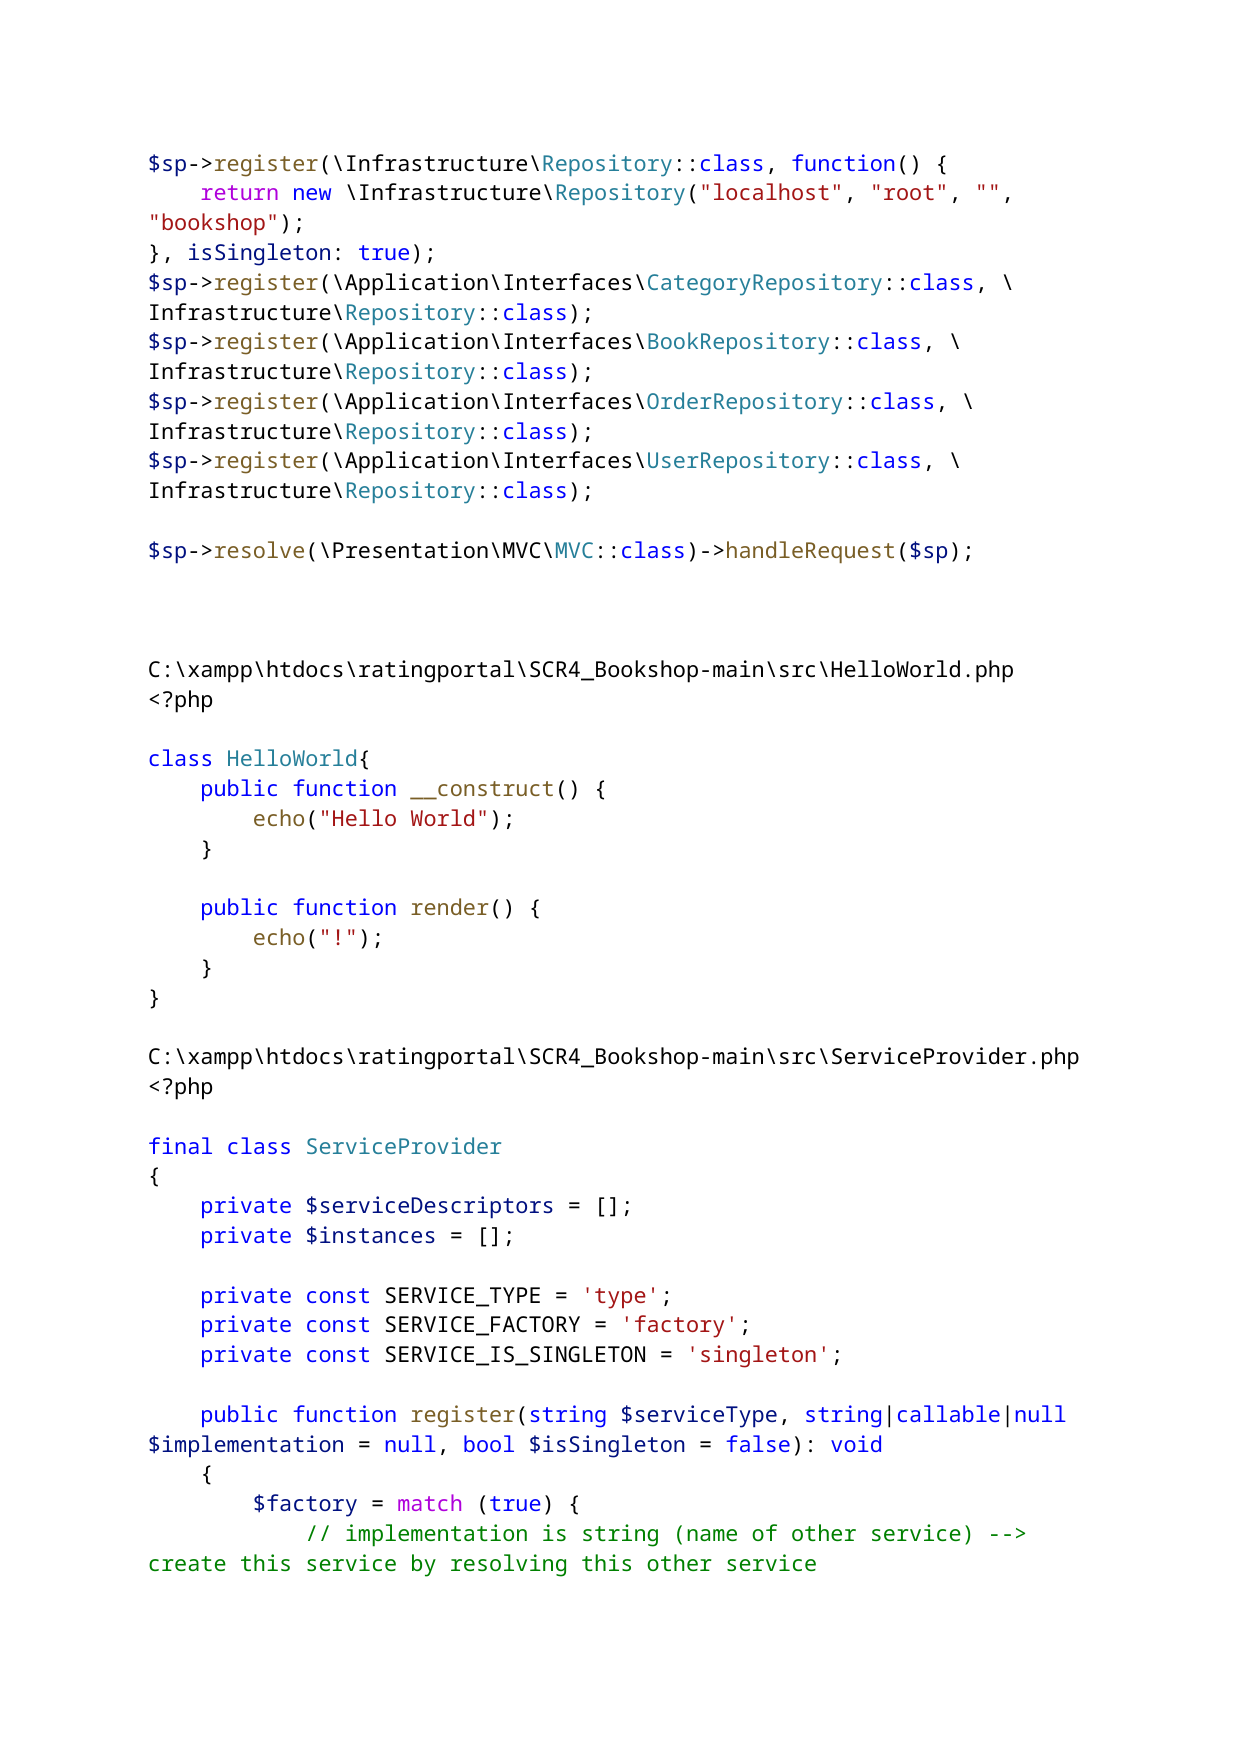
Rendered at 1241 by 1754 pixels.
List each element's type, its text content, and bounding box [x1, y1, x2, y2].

text private $serviceDescriptors = []; [148, 1190, 1093, 1220]
text public function register(string $serviceType, string|callable|null $implementation = null, bool $isSingleton = false): void [148, 1399, 1093, 1458]
text // implementation is string (name of other service) --> create this service by resolving this other service [148, 1518, 1093, 1578]
text C:\xampp\htdocs\ratingportal\SCR4_Bookshop-main\src\HelloWorld.php [148, 654, 1093, 684]
text return new \Infrastructure\Repository("localhost", "root", "", "bookshop"); [148, 177, 1093, 237]
text $factory = match (true) { [148, 1488, 1093, 1518]
text $sp->register(\Infrastructure\Repository::class, function() { [148, 148, 1093, 177]
text $sp->register(\Application\Interfaces\CategoryRepository::class, \Infrastructure\Repository::class); [148, 267, 1093, 326]
text <?php [148, 1071, 1093, 1101]
text public function render() { [148, 892, 1093, 922]
text } [148, 982, 1093, 1012]
text <?php [148, 684, 1093, 714]
text private const SERVICE_FACTORY = 'factory'; [148, 1309, 1093, 1339]
text }, isSingleton: true); [148, 237, 1093, 267]
text $sp->register(\Application\Interfaces\UserRepository::class, \Infrastructure\Repository::class); [148, 446, 1093, 505]
text private const SERVICE_IS_SINGLETON = 'singleton'; [148, 1339, 1093, 1369]
text $sp->resolve(\Presentation\MVC\MVC::class)->handleRequest($sp); [148, 535, 1093, 565]
text final class ServiceProvider [148, 1131, 1093, 1161]
text private const SERVICE_TYPE = 'type'; [148, 1280, 1093, 1309]
text public function __construct() { [148, 773, 1093, 803]
text class HelloWorld{ [148, 743, 1093, 773]
text $sp->register(\Application\Interfaces\OrderRepository::class, \Infrastructure\Repository::class); [148, 386, 1093, 446]
text C:\xampp\htdocs\ratingportal\SCR4_Bookshop-main\src\ServiceProvider.php [148, 1041, 1093, 1071]
text echo("Hello World"); [148, 803, 1093, 833]
text } [148, 833, 1093, 863]
text echo("!"); [148, 922, 1093, 952]
text $sp->register(\Application\Interfaces\BookRepository::class, \Infrastructure\Repository::class); [148, 326, 1093, 386]
text } [148, 952, 1093, 982]
text private $instances = []; [148, 1220, 1093, 1250]
text { [148, 1161, 1093, 1190]
text { [148, 1458, 1093, 1488]
